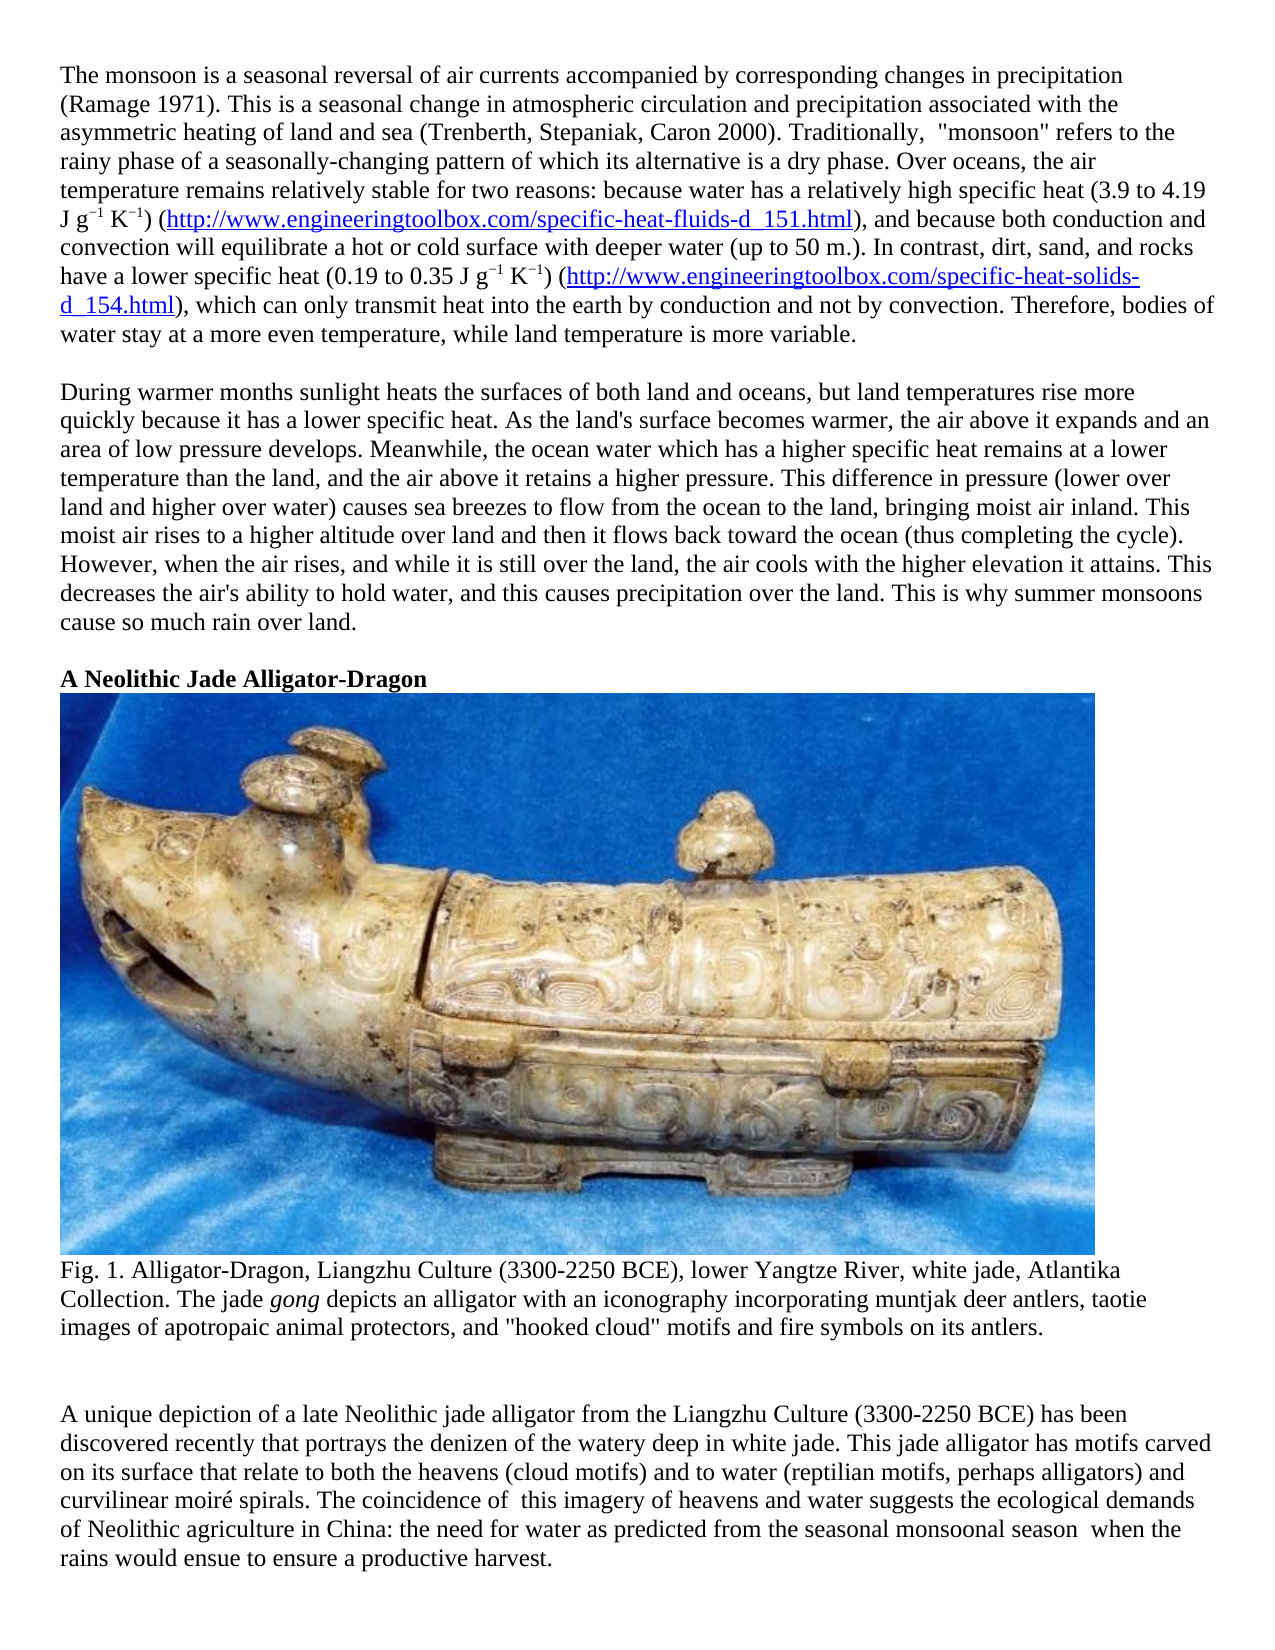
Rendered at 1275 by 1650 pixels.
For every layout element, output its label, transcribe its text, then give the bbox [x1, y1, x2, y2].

text The monsoon is a seasonal reversal of air currents accompanied by corresponding changes in precipitation (Ramage 1971). This is a seasonal change in atmospheric circulation and precipitation associated with the asymmetric heating of land and sea (Trenberth, Stepaniak, Caron 2000). Traditionally, "monsoon" refers to the rainy phase of a seasonally-changing pattern of which its alternative is a dry phase. Over oceans, the air temperature remains relatively stable for two reasons: because water has a relatively high specific heat (3.9 to 4.19 J g−1 K−1) (http://www.engineeringtoolbox.com/specific-heat-fluids-d_151.html), and because both conduction and convection will equilibrate a hot or cold surface with deeper water (up to 50 m.). In contrast, dirt, sand, and rocks have a lower specific heat (0.19 to 0.35 J g−1 K−1) (http://www.engineeringtoolbox.com/specific-heat-solids-d_154.html), which can only transmit heat into the earth by conduction and not by convection. Therefore, bodies of water stay at a more even temperature, while land temperature is more variable. [60, 60, 1215, 347]
text During warmer months sunlight heats the surfaces of both land and oceans, but land temperatures rise more quickly because it has a lower specific heat. As the land's surface becomes warmer, the air above it expands and an area of low pressure develops. Meanwhile, the ocean water which has a higher specific heat remains at a lower temperature than the land, and the air above it retains a higher pressure. This difference in pressure (lower over land and higher over water) causes sea breezes to flow from the ocean to the land, bringing moist air inland. This moist air rises to a higher altitude over land and then it flows back toward the ocean (thus completing the cycle). However, when the air rises, and while it is still over the land, the air cools with the higher elevation it attains. This decreases the air's ability to hold water, and this causes precipitation over the land. This is why summer monsoons cause so much rain over land. [60, 377, 1215, 635]
text A unique depiction of a late Neolithic jade alligator from the Liangzhu Culture (3300-2250 BCE) has been discovered recently that portrays the denizen of the watery deep in white jade. This jade alligator has motifs carved on its surface that relate to both the heavens (cloud motifs) and to water (reptilian motifs, perhaps alligators) and curvilinear moiré spirals. The coincidence of this imagery of heavens and water suggests the ecological demands of Neolithic agriculture in China: the need for water as predicted from the seasonal monsoonal season when the rains would ensue to ensure a productive harvest. [60, 1399, 1215, 1572]
text A Neolithic Jade Alligator-Dragon [60, 664, 1215, 693]
text Fig. 1. Alligator-Dragon, Liangzhu Culture (3300-2250 BCE), lower Yangtze River, white jade, Atlantika Collection. The jade gong depicts an alligator with an iconography incorporating muntjak deer antlers, taotie images of apotropaic animal protectors, and "hooked cloud" motifs and fire symbols on its antlers. [60, 1255, 1215, 1341]
picture [60, 693, 1095, 1255]
